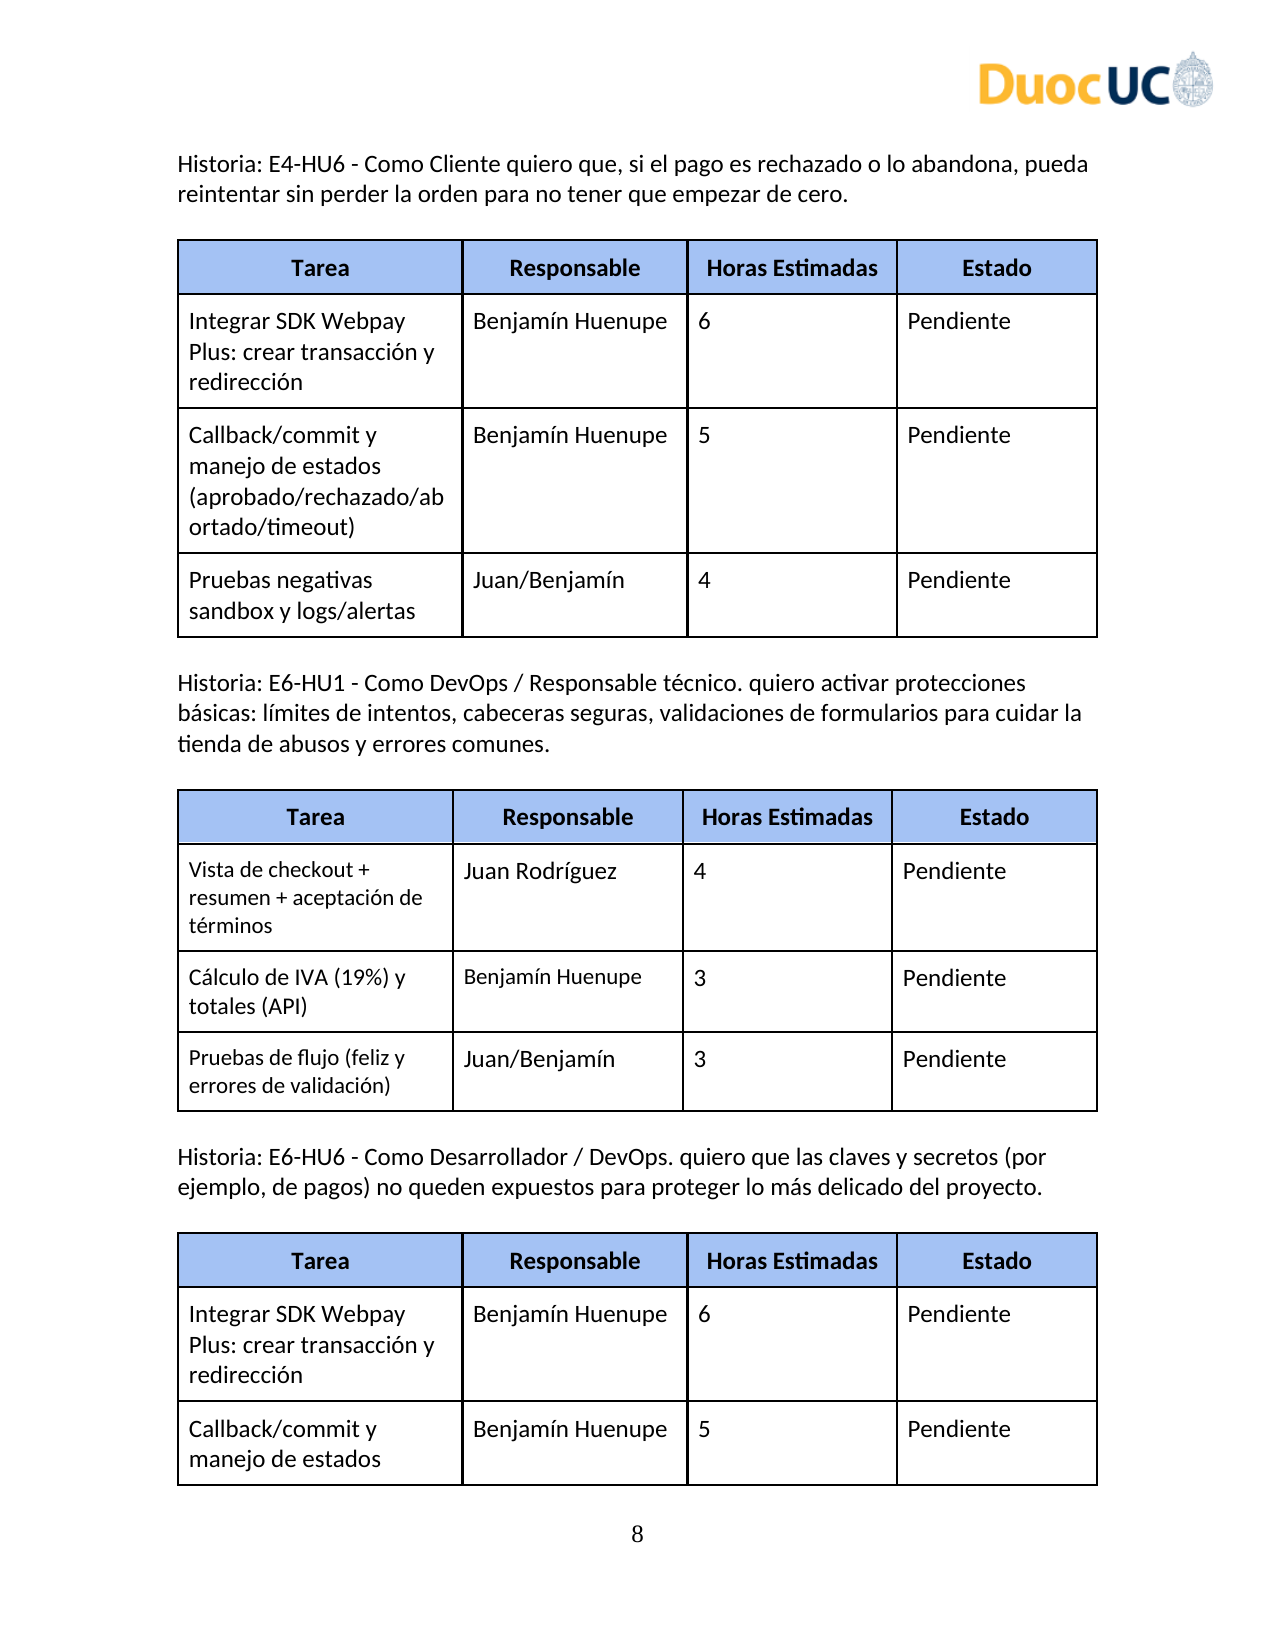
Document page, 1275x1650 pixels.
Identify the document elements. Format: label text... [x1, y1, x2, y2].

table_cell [179, 1402, 461, 1484]
table_header Tarea [179, 241, 461, 293]
table_header Horas Estimadas [689, 1234, 896, 1286]
table_cell Integrar SDK Webpay Plus: crear transacción y redirección [179, 295, 461, 407]
table_header Estado [898, 1234, 1096, 1286]
table_cell Benjamín Huenupe [464, 1288, 686, 1400]
table_cell 3 [684, 952, 891, 1031]
table_cell Pendiente [898, 295, 1096, 407]
table_cell 4 [689, 554, 896, 636]
picture [968, 46, 1222, 112]
table_header Estado [898, 241, 1096, 293]
table_cell 5 [689, 409, 896, 552]
table_cell 6 [689, 295, 896, 407]
table_cell Pruebas de flujo (feliz y errores de validación) [179, 1033, 452, 1110]
table_cell 3 [684, 1033, 891, 1110]
table_cell Pendiente [893, 845, 1096, 949]
table_cell 6 [689, 1288, 896, 1400]
table_cell Integrar SDK Webpay Plus: crear transacción y redirección [179, 1288, 461, 1400]
table_cell Juan Rodríguez [454, 845, 682, 949]
table_header Responsable [464, 1234, 686, 1286]
table_header Horas Estimadas [689, 241, 896, 293]
table_header Horas Estimadas [684, 791, 891, 842]
table_header Responsable [464, 241, 686, 293]
table_header Estado [893, 791, 1096, 842]
table_header Tarea [179, 791, 452, 842]
table_cell Pendiente [893, 1033, 1096, 1110]
table_cell Pendiente [898, 554, 1096, 636]
table_cell Pendiente [893, 952, 1096, 1031]
table_cell Benjamín Huenupe [454, 952, 682, 1031]
table_cell Benjamín Huenupe [464, 1402, 686, 1484]
table_cell Benjamín Huenupe [464, 409, 686, 552]
table_cell Vista de checkout + resumen + aceptación de términos [179, 845, 452, 949]
text Historia: E4-HU6 - Como Cliente quiero que, si el pago es rechazado o lo abandona, pueda reintentar sin perder la orden para no tener que empezar de cero. [177, 148, 1098, 209]
table_cell Pendiente [898, 1402, 1096, 1484]
table_cell Pendiente [898, 409, 1096, 552]
table_cell Cálculo de IVA (19%) y totales (API) [179, 952, 452, 1031]
text Historia: E6-HU1 - Como DevOps / Responsable técnico. quiero activar protecciones básicas: límites de intentos, cabeceras seguras, validaciones de formularios para cuidar la tienda de abusos y errores comunes. [177, 667, 1098, 758]
table_cell Callback/commit y manejo de estados (aprobado/rechazado/abortado/timeout) [179, 409, 461, 552]
table_cell Pendiente [898, 1288, 1096, 1400]
table_cell Benjamín Huenupe [464, 295, 686, 407]
table_header Responsable [454, 791, 682, 842]
table_cell Juan/Benjamín [464, 554, 686, 636]
table_cell 5 [689, 1402, 896, 1484]
table_header Tarea [179, 1234, 461, 1286]
text Historia: E6-HU6 - Como Desarrollador / DevOps. quiero que las claves y secretos (por ejemplo, de pagos) no queden expuestos para proteger lo más delicado del proyecto. [177, 1141, 1098, 1202]
table_cell 4 [684, 845, 891, 949]
table_cell Pruebas negativas sandbox y logs/alertas [179, 554, 461, 636]
table_cell Juan/Benjamín [454, 1033, 682, 1110]
